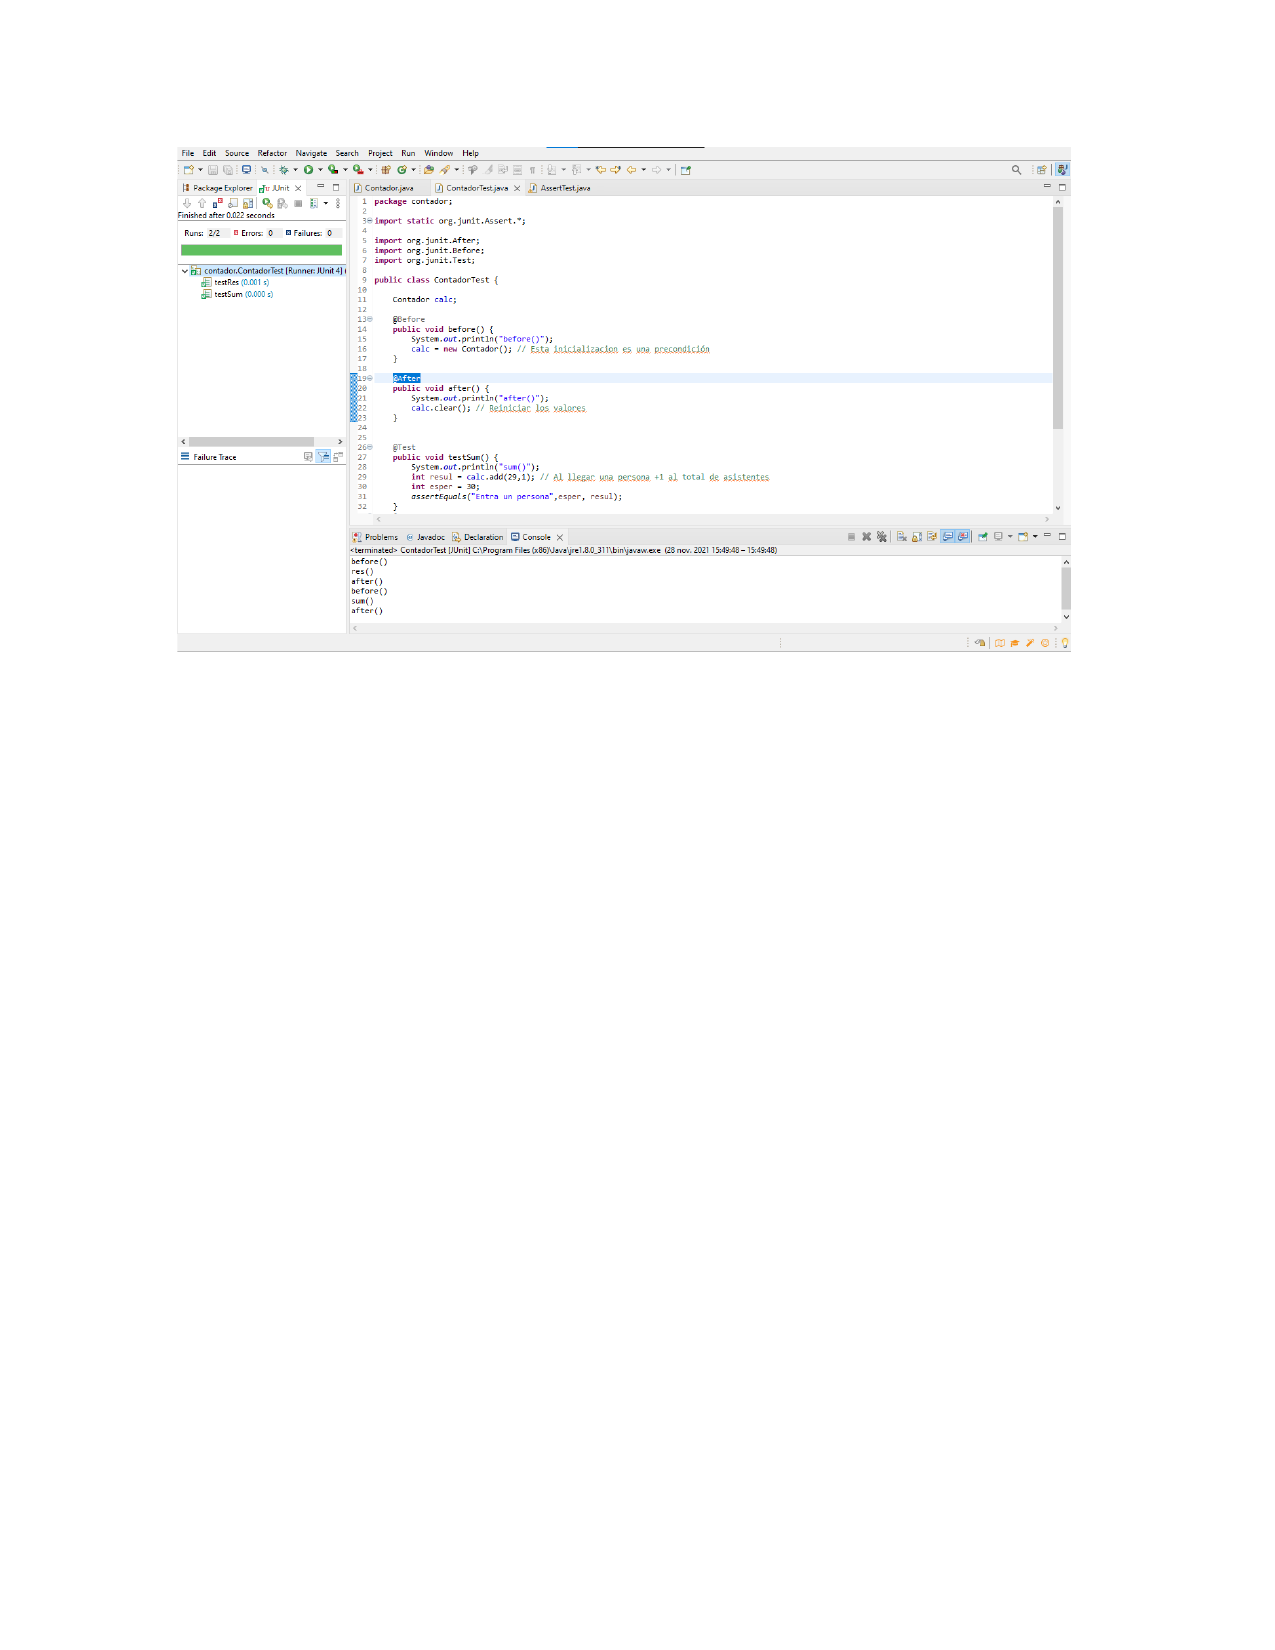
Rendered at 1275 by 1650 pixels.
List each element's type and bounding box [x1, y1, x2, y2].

picture [177, 147, 1071, 653]
